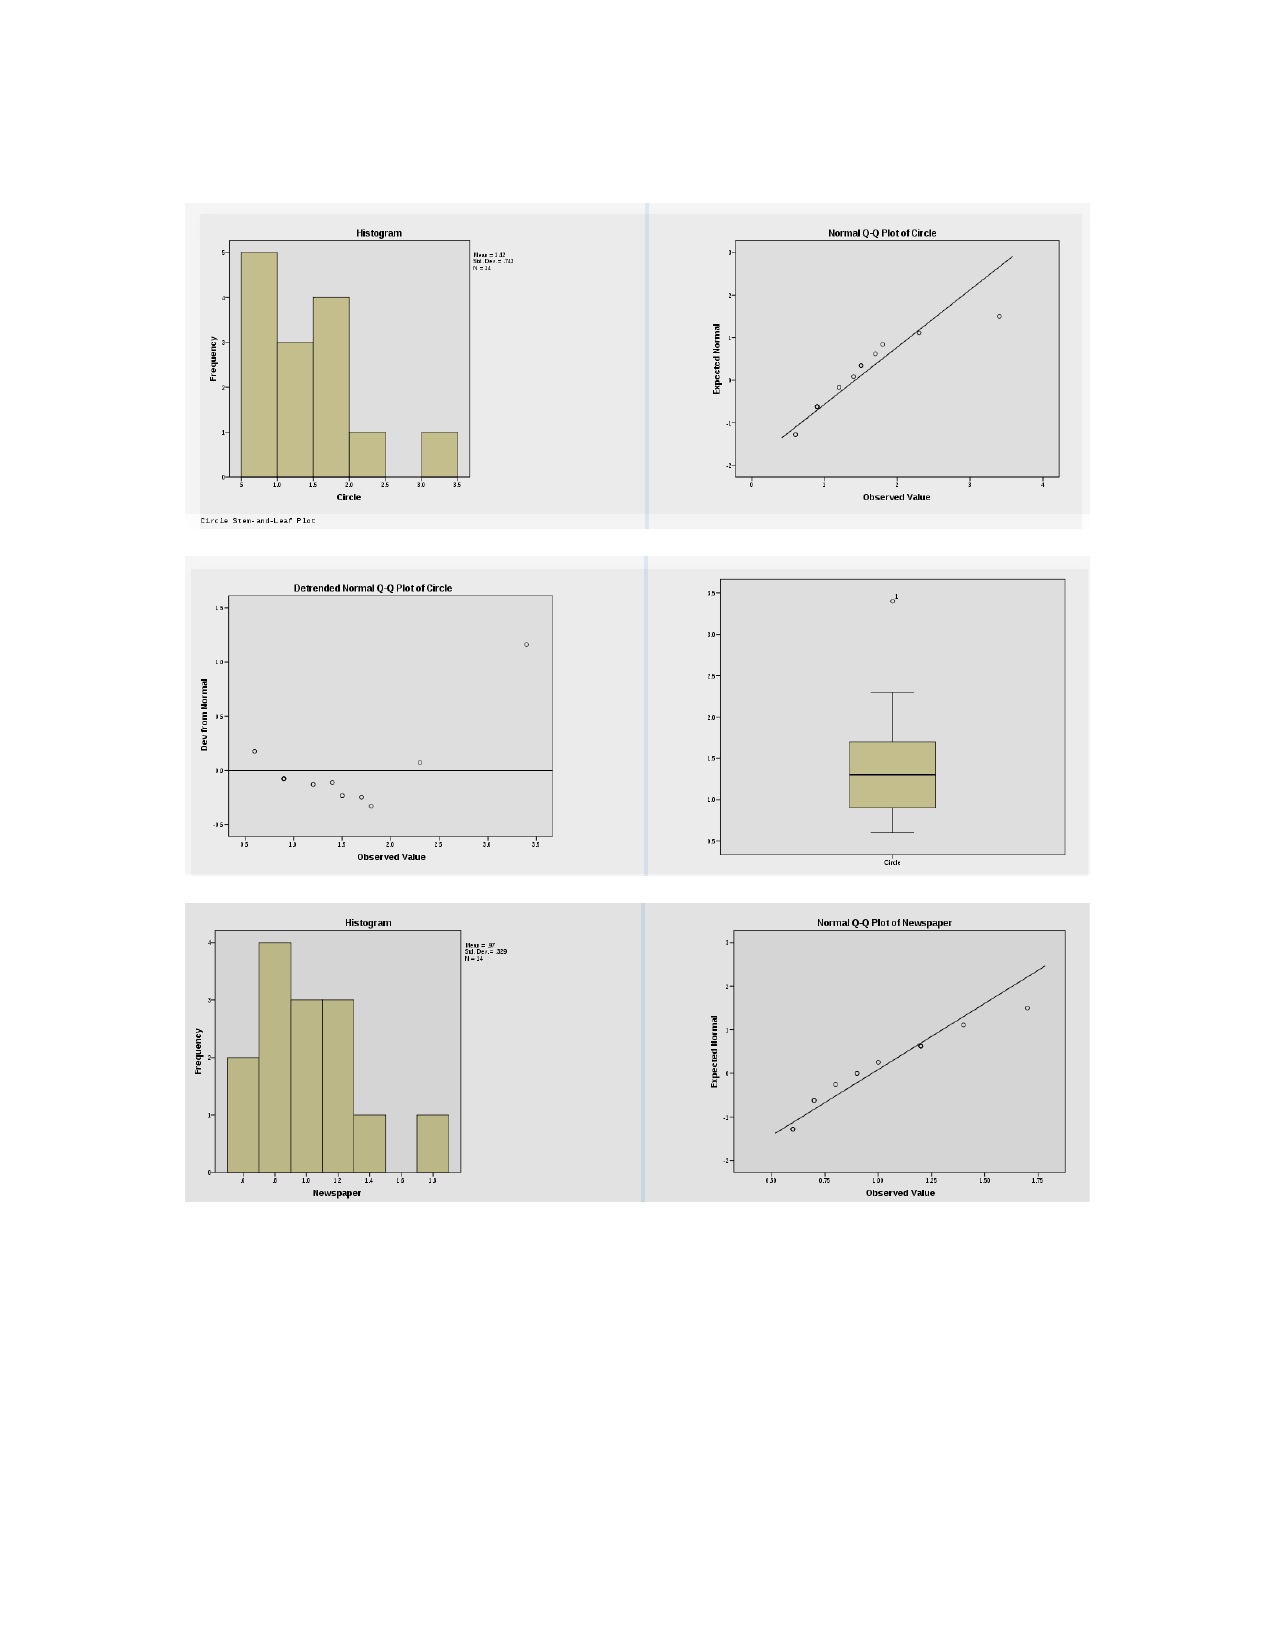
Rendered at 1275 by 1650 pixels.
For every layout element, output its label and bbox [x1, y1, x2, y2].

picture [185, 903, 1090, 1202]
picture [185, 203, 1090, 529]
picture [185, 556, 1090, 876]
